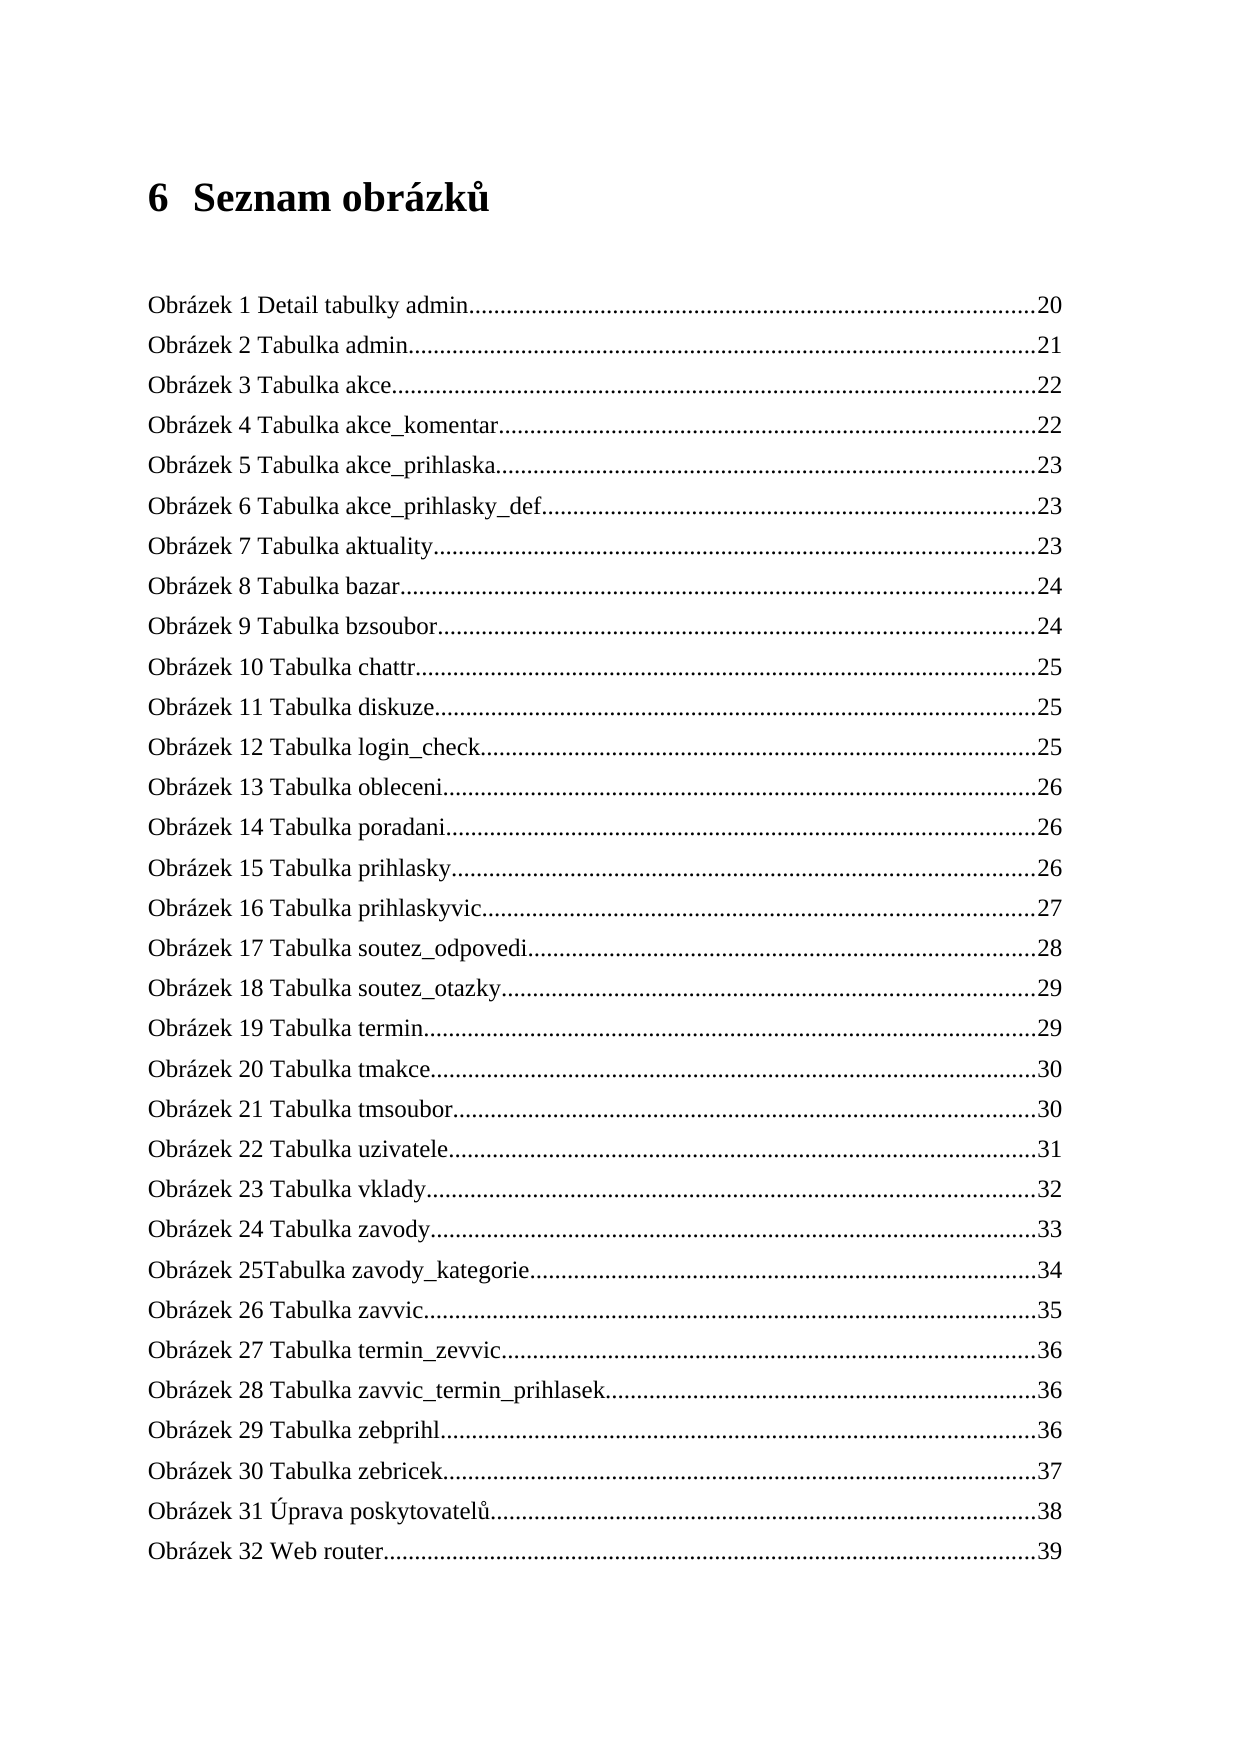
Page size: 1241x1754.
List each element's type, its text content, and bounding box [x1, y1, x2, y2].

text Obrázek 10 Tabulka chattr 25 [148, 652, 1063, 680]
text Obrázek 11 Tabulka diskuze 25 [148, 692, 1063, 721]
text Obrázek 18 Tabulka soutez_otazky 29 [148, 973, 1063, 1002]
text Obrázek 2 Tabulka admin 21 [148, 330, 1063, 359]
text Obrázek 17 Tabulka soutez_odpovedi 28 [148, 933, 1063, 962]
text Obrázek 4 Tabulka akce_komentar 22 [148, 410, 1063, 439]
text Obrázek 19 Tabulka termin 29 [148, 1013, 1063, 1042]
text Obrázek 9 Tabulka bzsoubor 24 [148, 611, 1063, 640]
text Obrázek 26 Tabulka zavvic 35 [148, 1295, 1063, 1324]
text Obrázek 7 Tabulka aktuality 23 [148, 531, 1063, 560]
text Obrázek 6 Tabulka akce_prihlasky_def 23 [148, 491, 1063, 519]
text Obrázek 27 Tabulka termin_zevvic 36 [148, 1335, 1063, 1364]
text Obrázek 25Tabulka zavody_kategorie 34 [148, 1255, 1063, 1283]
text Obrázek 13 Tabulka obleceni 26 [148, 772, 1063, 801]
text Obrázek 5 Tabulka akce_prihlaska 23 [148, 451, 1063, 479]
text Obrázek 8 Tabulka bazar 24 [148, 571, 1063, 600]
text Obrázek 1 Detail tabulky admin 20 [148, 290, 1063, 318]
text Obrázek 29 Tabulka zebprihl 36 [148, 1416, 1063, 1444]
text Obrázek 12 Tabulka login_check 25 [148, 732, 1063, 761]
text Obrázek 31 Úprava poskytovatelů 38 [148, 1496, 1063, 1525]
text Obrázek 3 Tabulka akce 22 [148, 370, 1063, 399]
text Obrázek 22 Tabulka uzivatele 31 [148, 1134, 1063, 1163]
text Obrázek 21 Tabulka tmsoubor 30 [148, 1094, 1063, 1123]
text Obrázek 23 Tabulka vklady 32 [148, 1174, 1063, 1203]
text Obrázek 32 Web router 39 [148, 1536, 1063, 1565]
text Obrázek 20 Tabulka tmakce 30 [148, 1054, 1063, 1082]
text Obrázek 16 Tabulka prihlaskyvic 27 [148, 893, 1063, 922]
text Obrázek 24 Tabulka zavody 33 [148, 1214, 1063, 1243]
subtitle Seznam obrázků [148, 173, 1063, 221]
text Obrázek 28 Tabulka zavvic_termin_prihlasek 36 [148, 1375, 1063, 1404]
text Obrázek 30 Tabulka zebricek 37 [148, 1456, 1063, 1484]
text Obrázek 14 Tabulka poradani 26 [148, 812, 1063, 841]
text Obrázek 15 Tabulka prihlasky 26 [148, 853, 1063, 881]
